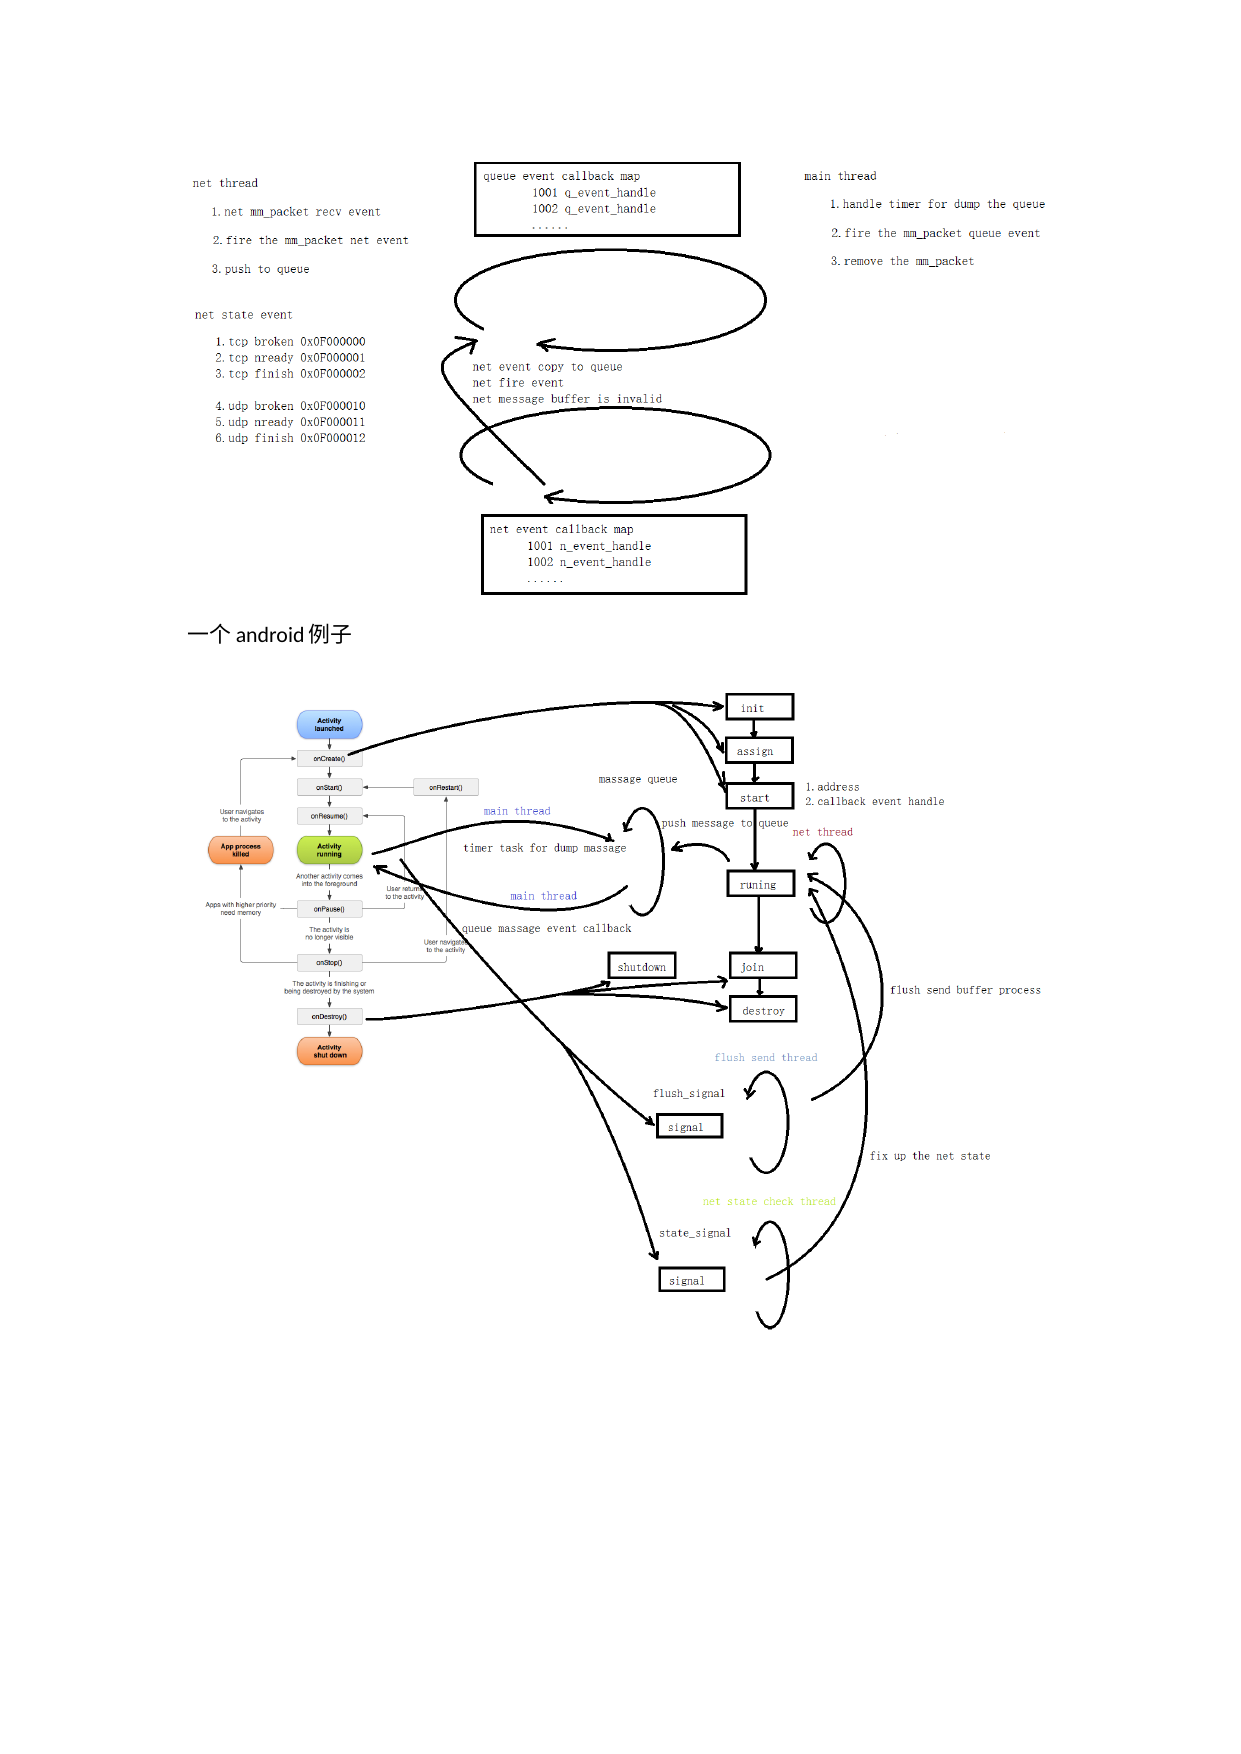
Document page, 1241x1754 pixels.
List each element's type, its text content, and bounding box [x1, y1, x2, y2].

picture [187, 162, 1051, 605]
picture [187, 649, 1051, 1343]
text 一个android例子 [187, 617, 1053, 649]
